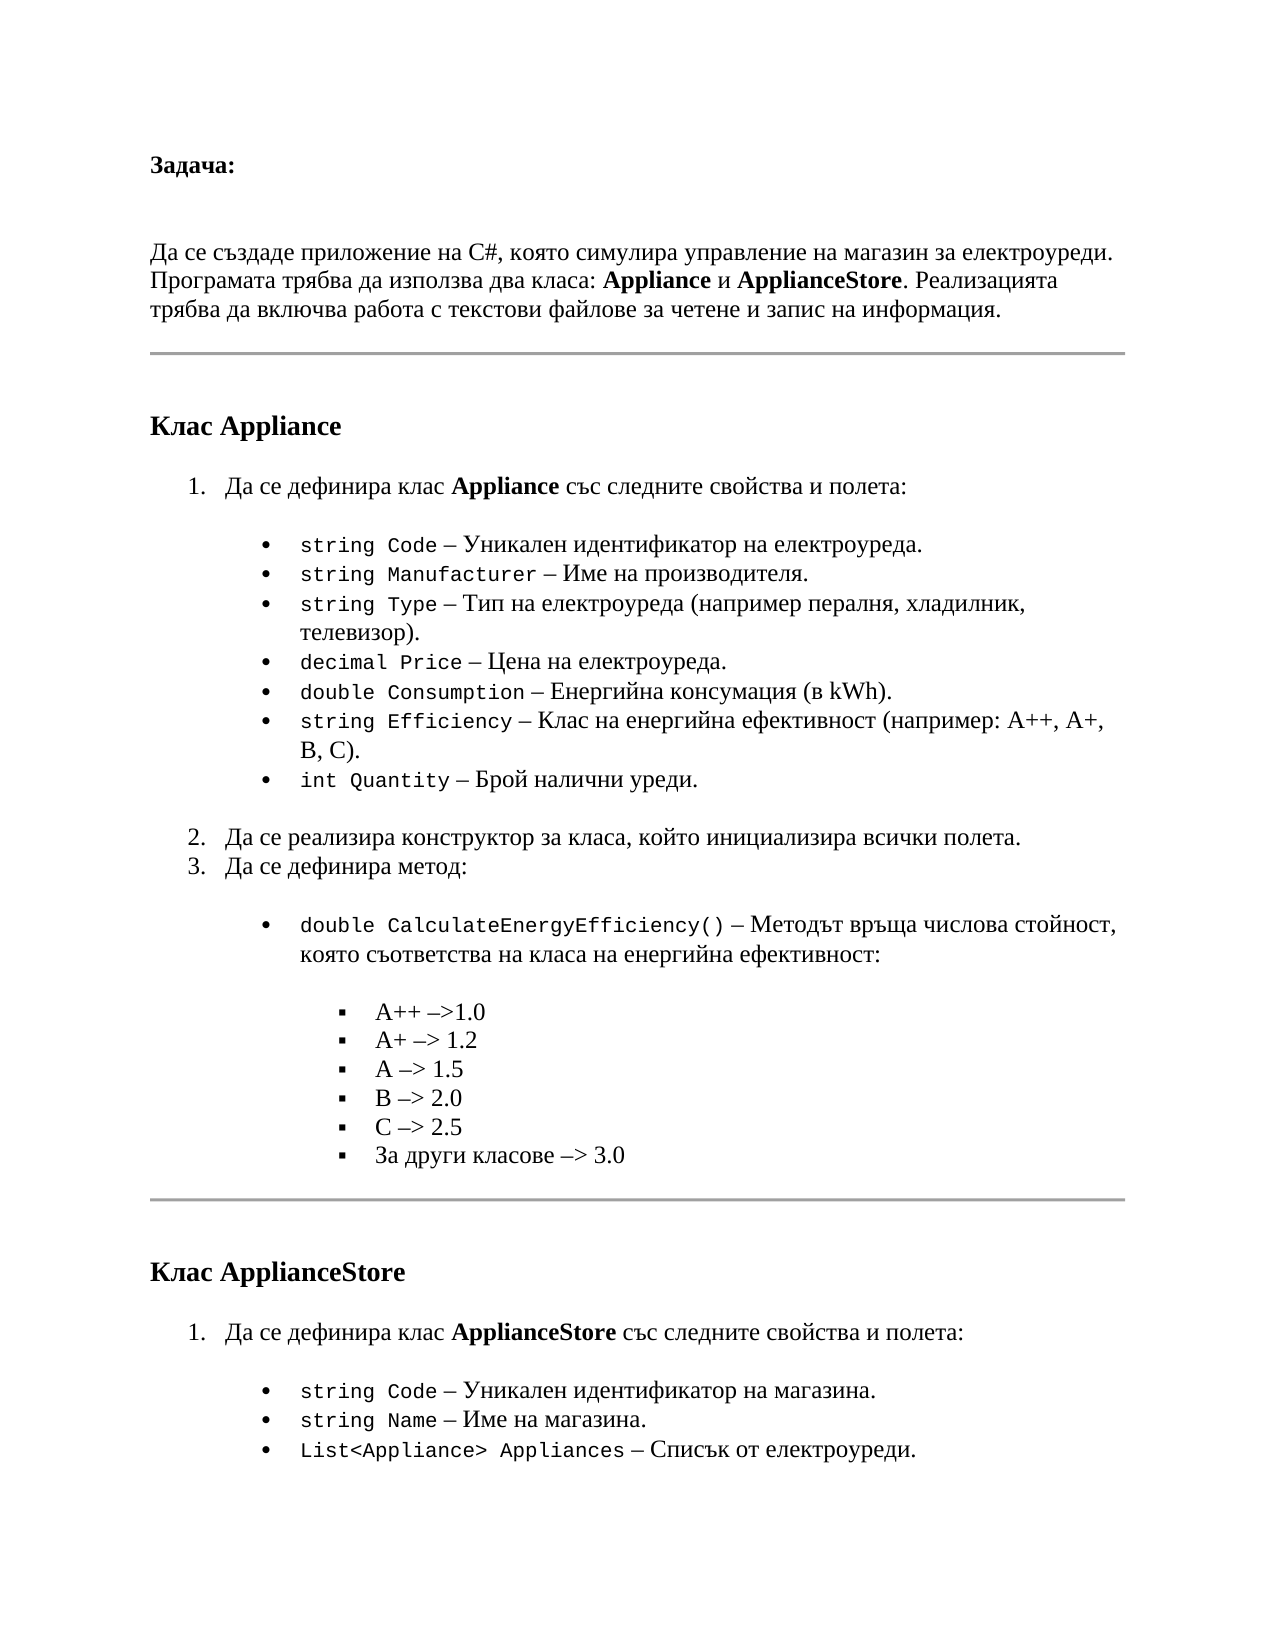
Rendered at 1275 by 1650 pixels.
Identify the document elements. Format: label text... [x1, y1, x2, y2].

text Клас Appliance [150, 409, 1125, 442]
text Да се създаде приложение на C#, която симулира управление на магазин за електроуреди. Програмата трябва да използва два класа: Appliance и ApplianceStore. Реализацията трябва да включва работа с текстови файлове за четене и запис на информация. [150, 208, 1125, 323]
list A –> 1.5 [337, 1054, 1125, 1083]
list double CalculateEnergyEfficiency() – Методът връща числова стойност, която съответства на класа на енергийна ефективност: [262, 909, 1125, 967]
list double Consumption – Енергийна консумация (в kWh). [262, 676, 1125, 705]
list A+ –> 1.2 [337, 1025, 1125, 1054]
text Задача: [150, 150, 1125, 179]
list Да се дефинира метод: [187, 851, 1125, 880]
list decimal Price – Цена на електроуреда. [262, 646, 1125, 676]
list За други класове –> 3.0 [337, 1140, 1125, 1169]
list C –> 2.5 [337, 1112, 1125, 1140]
list Да се дефинира клас ApplianceStore със следните свойства и полета: [187, 1317, 1125, 1346]
list string Manufacturer – Име на производителя. [262, 558, 1125, 588]
list List<Appliance> Appliances – Списък от електроуреди. [262, 1434, 1125, 1464]
list string Efficiency – Клас на енергийна ефективност (например: A++, A+, B, C). [262, 705, 1125, 764]
list int Quantity – Брой налични уреди. [262, 764, 1125, 793]
text Клас ApplianceStore [150, 1256, 1125, 1288]
list Да се дефинира клас Appliance със следните свойства и полета: [187, 471, 1125, 499]
list A++ –>1.0 [337, 997, 1125, 1025]
list string Name – Име на магазина. [262, 1404, 1125, 1434]
list string Type – Тип на електроуреда (например пералня, хладилник, телевизор). [262, 588, 1125, 646]
list string Code – Уникален идентификатор на електроуреда. [262, 529, 1125, 558]
list B –> 2.0 [337, 1083, 1125, 1112]
list Да се реализира конструктор за класа, който инициализира всички полета. [187, 822, 1125, 851]
list string Code – Уникален идентификатор на магазина. [262, 1375, 1125, 1404]
